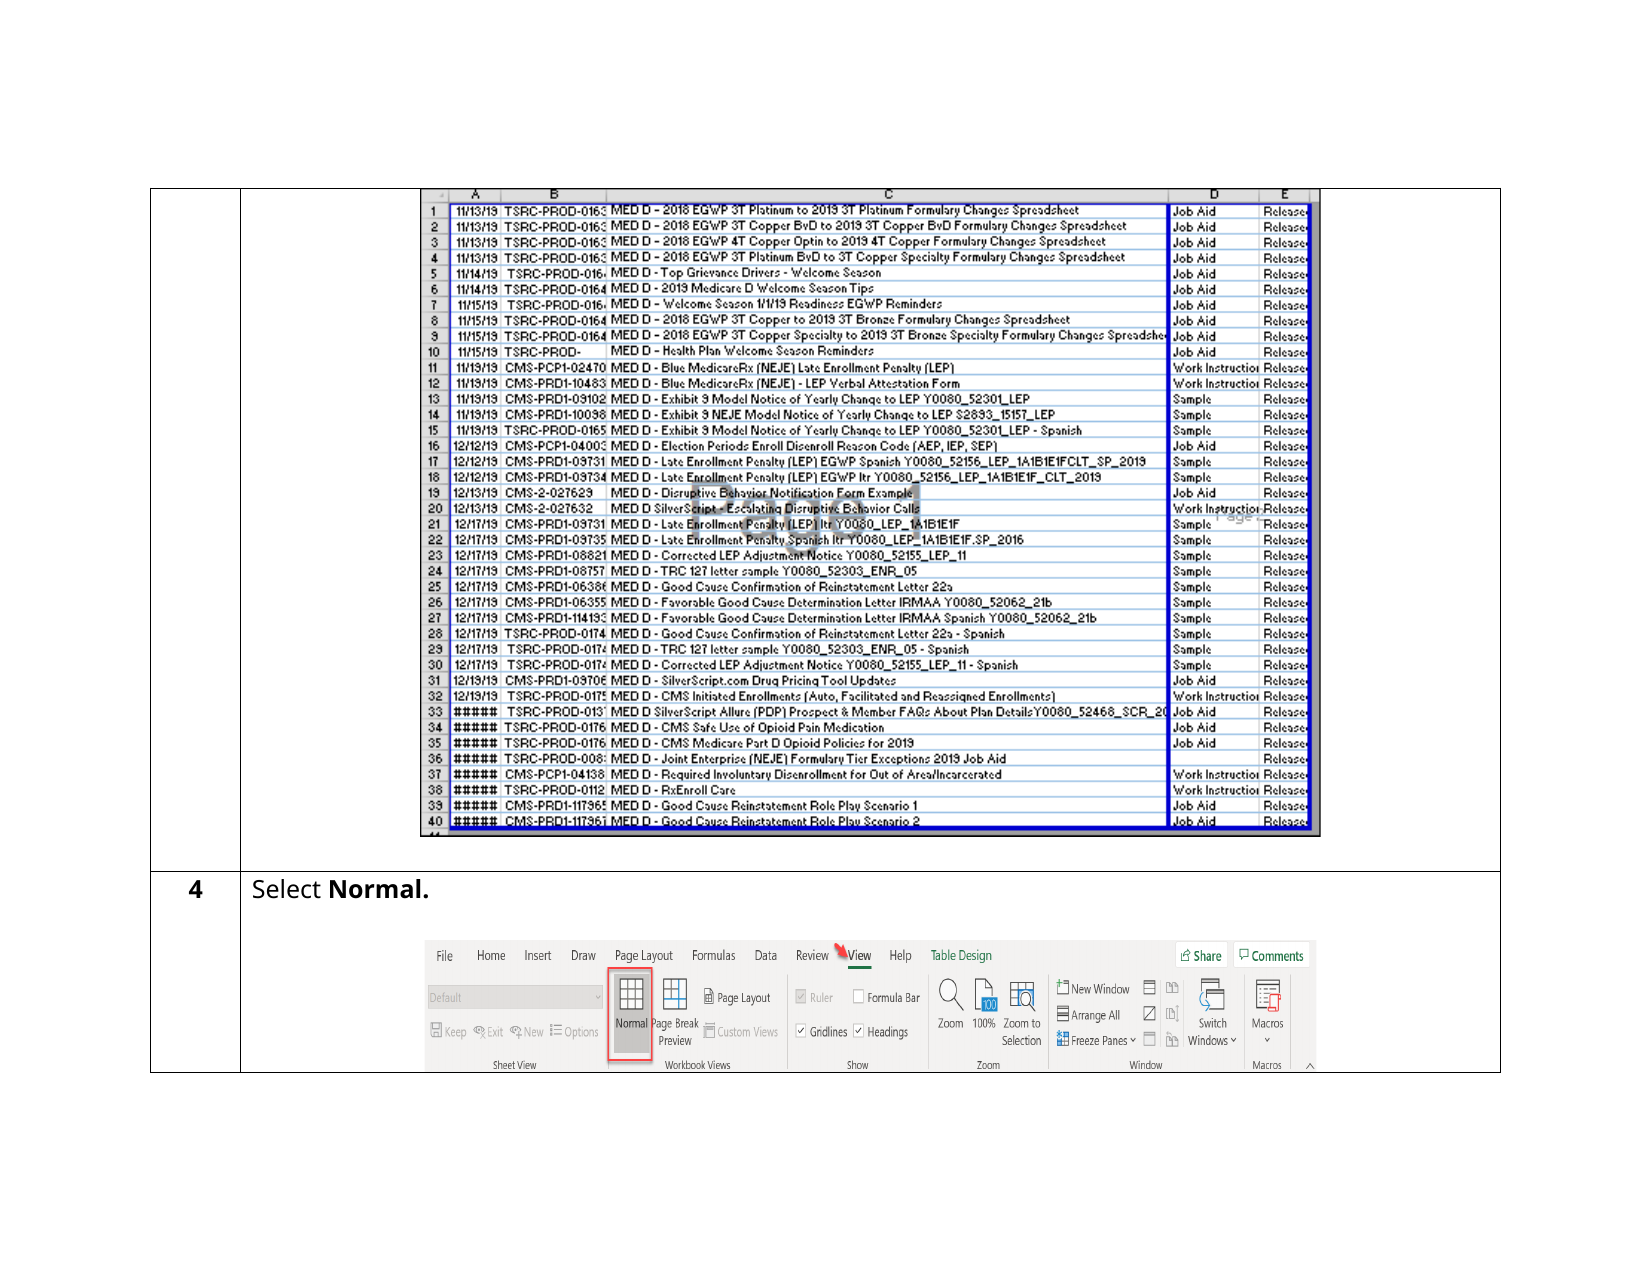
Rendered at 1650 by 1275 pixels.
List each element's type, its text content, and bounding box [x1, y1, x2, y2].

table_cell Select Normal. [241, 872, 1500, 1072]
picture [420, 188, 1321, 837]
picture [424, 940, 1317, 1072]
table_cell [241, 189, 1500, 871]
table_cell 4 [151, 872, 240, 1072]
table_cell 3 [151, 189, 240, 871]
